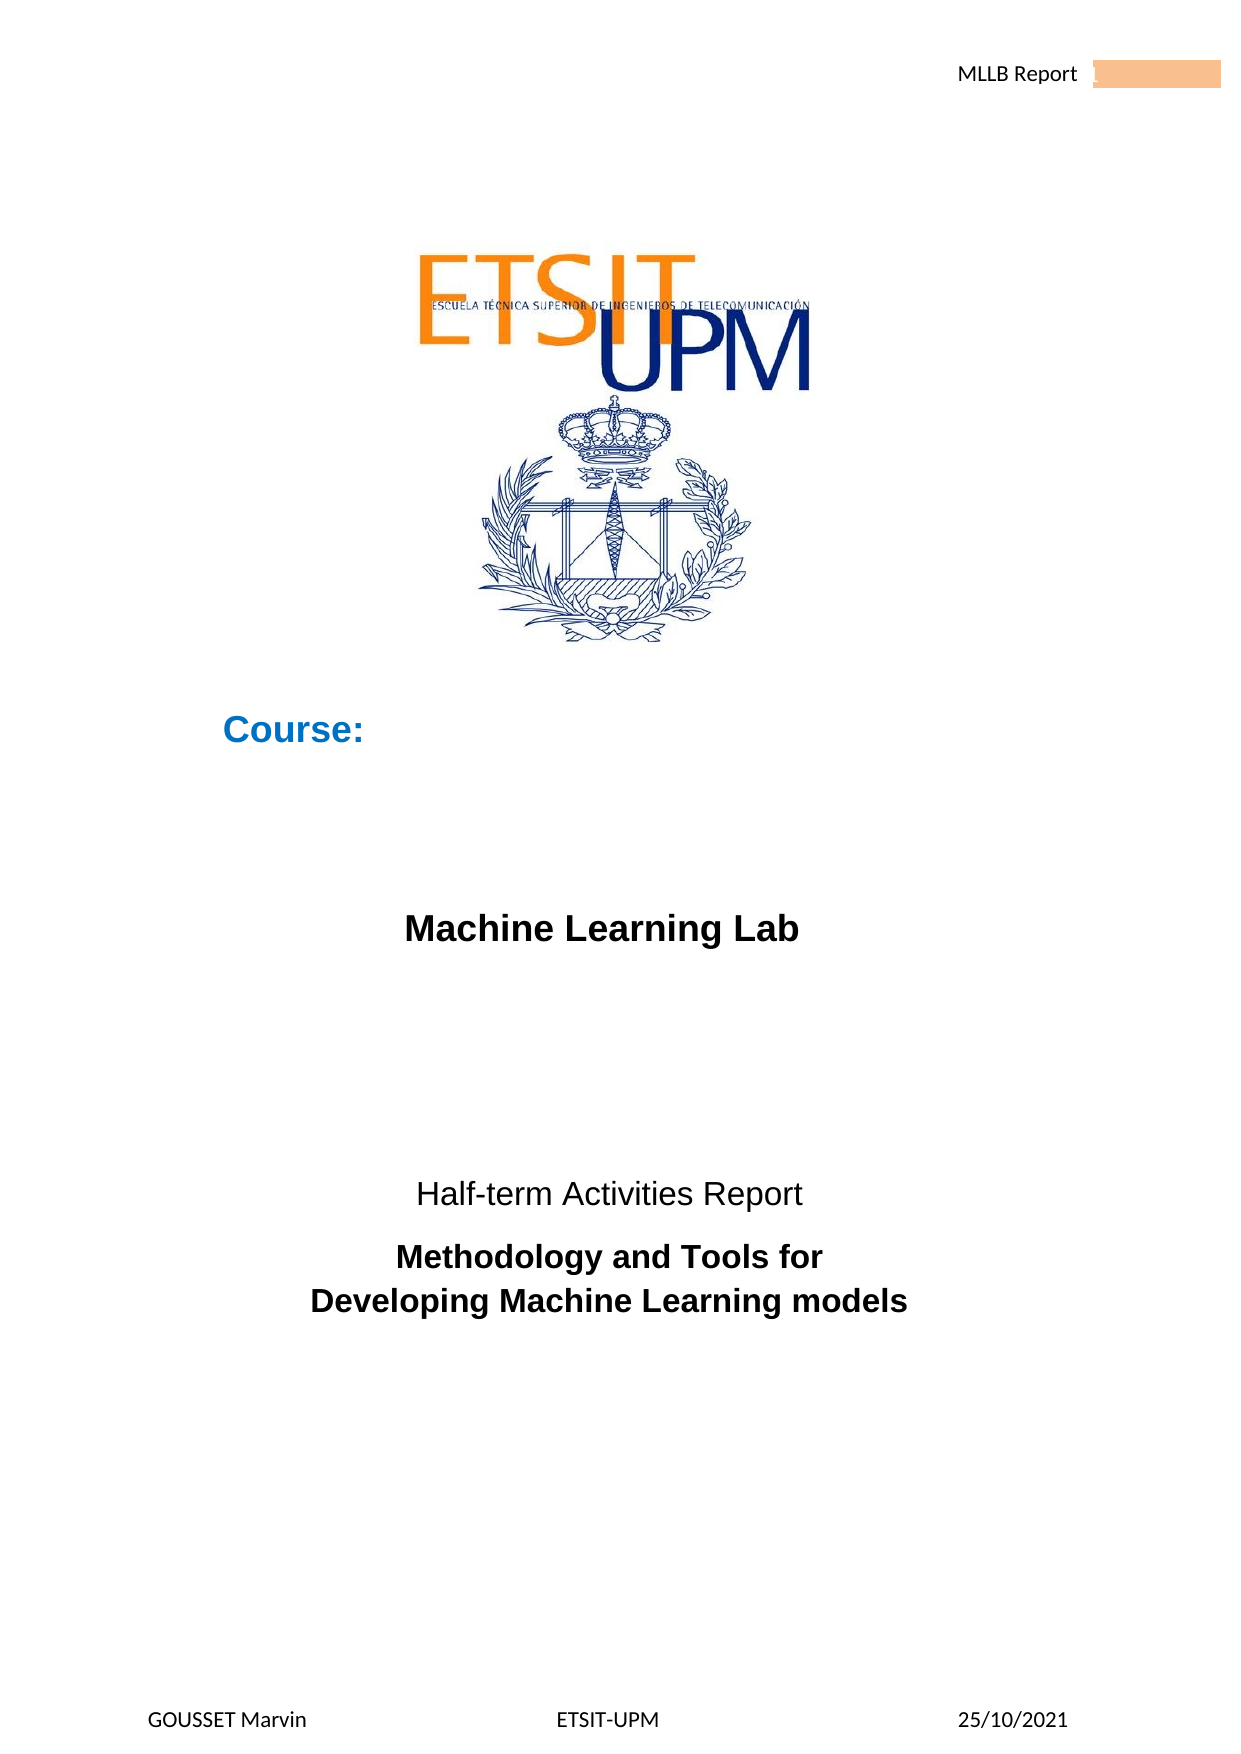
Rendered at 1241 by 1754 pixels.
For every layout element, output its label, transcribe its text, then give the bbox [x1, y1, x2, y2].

text Half-term Activities Report [369, 1174, 849, 1212]
picture [413, 242, 810, 649]
text Machine Learning Lab [162, 906, 1041, 949]
text Methodology and Tools for Developing Machine Learning models [310, 1237, 908, 1320]
text Course: [223, 707, 1041, 750]
